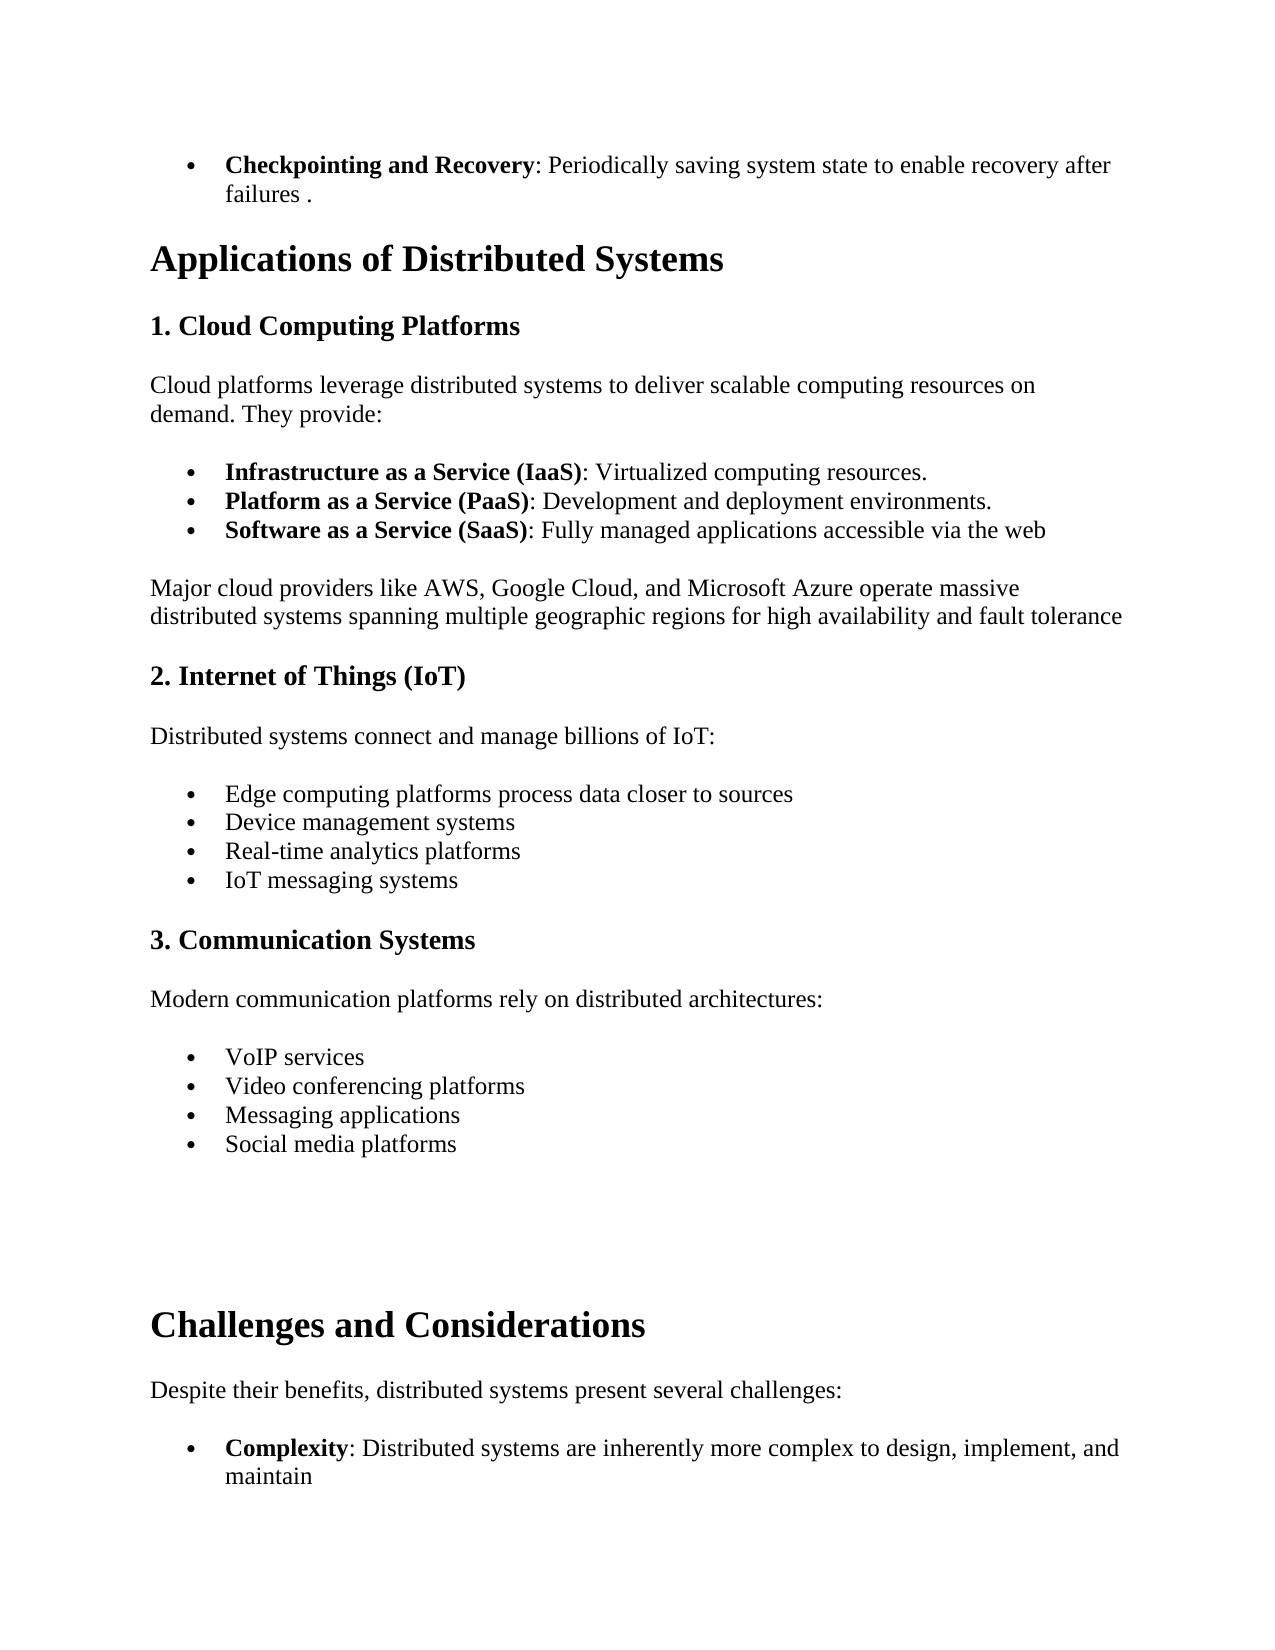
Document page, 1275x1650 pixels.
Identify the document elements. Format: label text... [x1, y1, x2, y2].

text Despite their benefits, distributed systems present several challenges: [150, 1375, 1125, 1403]
text Cloud platforms leverage distributed systems to deliver scalable computing resources on demand. They provide: [150, 371, 1125, 428]
text Major cloud providers like AWS, Google Cloud, and Microsoft Azure operate massive distributed systems spanning multiple geographic regions for high availability and fault tolerance [150, 573, 1125, 630]
text Distributed systems connect and manage billions of IoT: [150, 721, 1125, 749]
list Device management systems [187, 807, 1125, 836]
list Platform as a Service (PaaS): Development and deployment environments. [187, 486, 1125, 515]
text 3. Communication Systems [150, 923, 1125, 955]
list Edge computing platforms process data closer to sources [187, 779, 1125, 807]
list VoIP services [187, 1042, 1125, 1071]
text Modern communication platforms rely on distributed architectures: [150, 984, 1125, 1013]
list Video conferencing platforms [187, 1071, 1125, 1100]
list Real-time analytics platforms [187, 836, 1125, 865]
list Messaging applications [187, 1100, 1125, 1129]
text 1. Cloud Computing Platforms [150, 309, 1125, 341]
text Challenges and Considerations [150, 1302, 1125, 1346]
text Applications of Distributed Systems [150, 237, 1125, 280]
list Infrastructure as a Service (IaaS): Virtualized computing resources. [187, 457, 1125, 486]
list Social media platforms [187, 1129, 1125, 1157]
list Complexity: Distributed systems are inherently more complex to design, implement, and maintain [187, 1433, 1125, 1490]
text 2. Internet of Things (IoT) [150, 659, 1125, 692]
list Software as a Service (SaaS): Fully managed applications accessible via the web [187, 515, 1125, 543]
list Checkpointing and Recovery: Periodically saving system state to enable recovery after failures . [187, 150, 1125, 207]
list IoT messaging systems [187, 865, 1125, 894]
